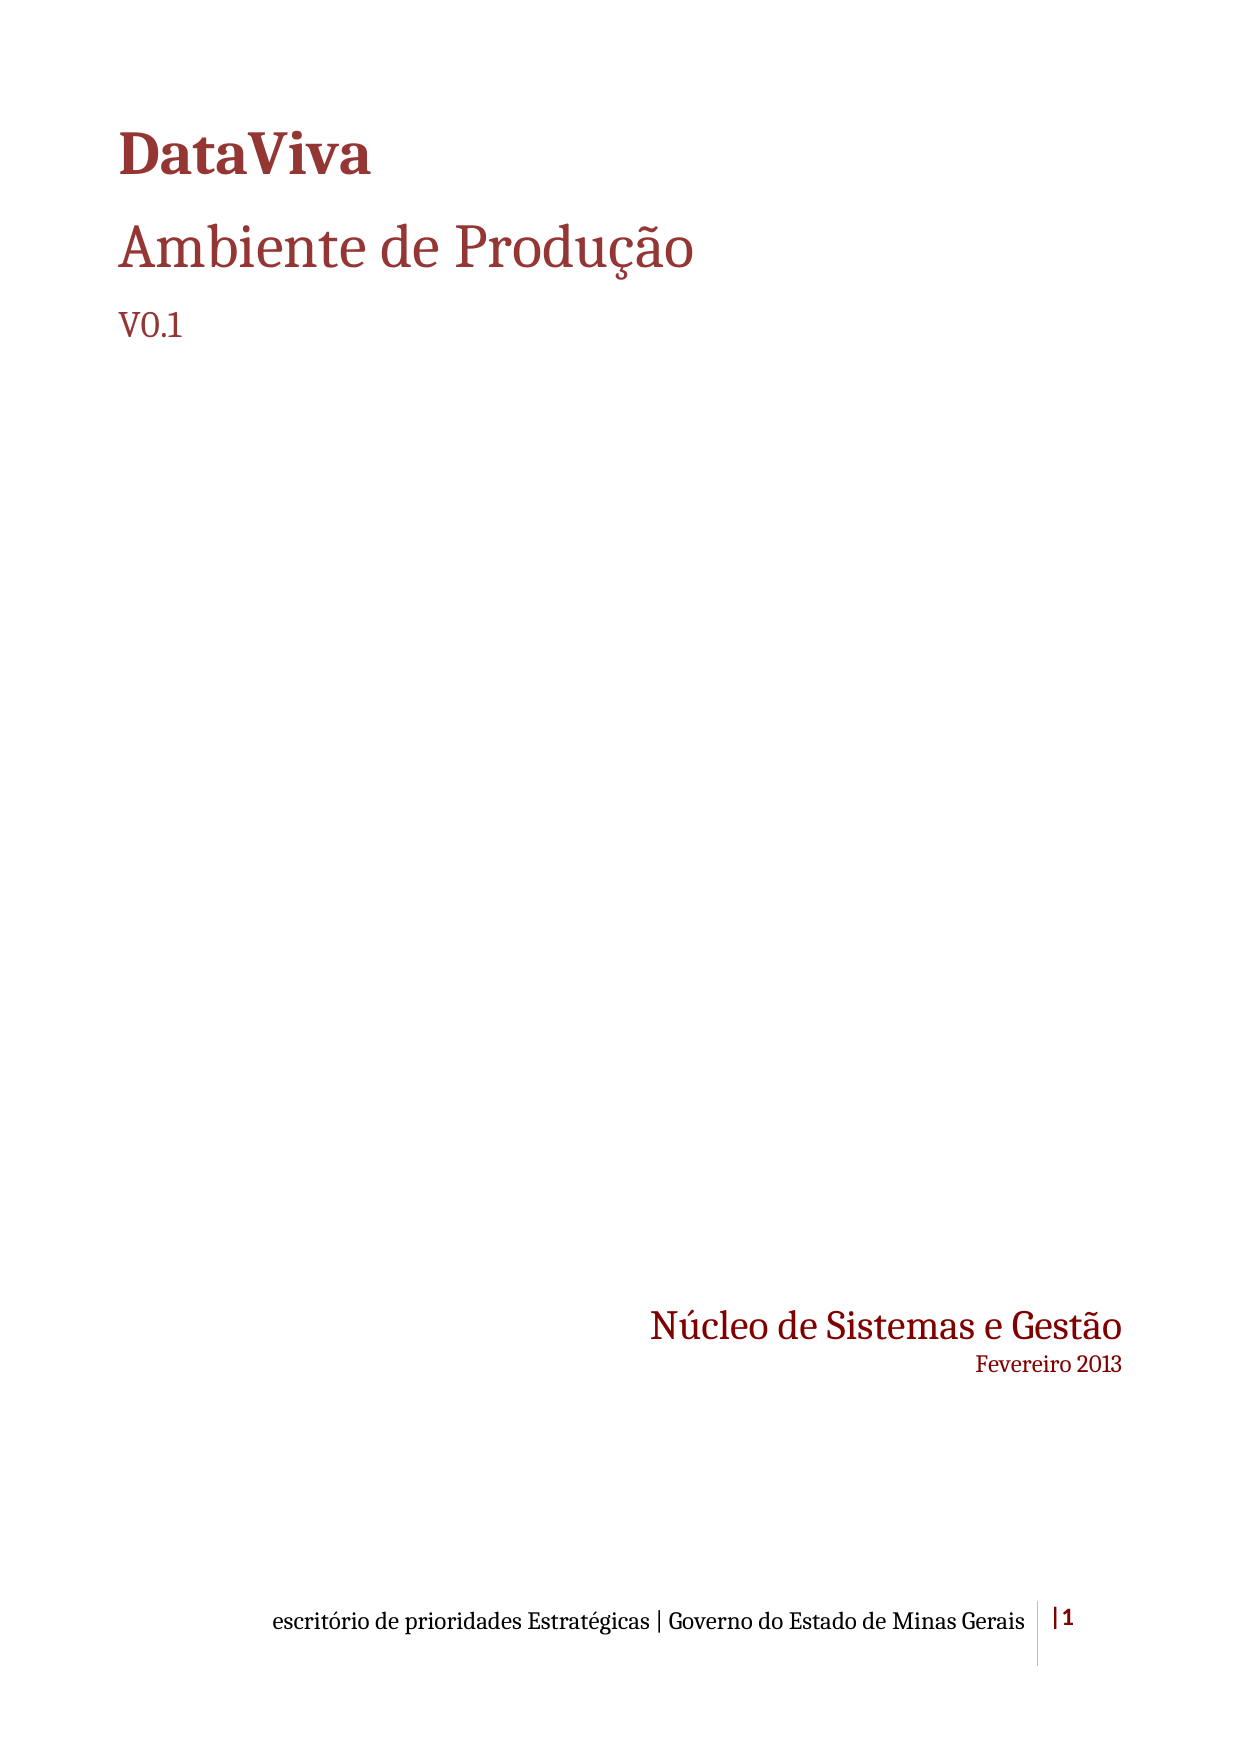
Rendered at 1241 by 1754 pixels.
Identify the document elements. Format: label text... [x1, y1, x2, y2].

text Ambiente de Produção [118, 211, 1122, 283]
text Fevereiro 2013 [118, 1350, 1122, 1378]
text Núcleo de Sistemas e Gestão [118, 1302, 1122, 1350]
text V0.1 [118, 303, 1122, 347]
text DataViva [118, 118, 1122, 190]
